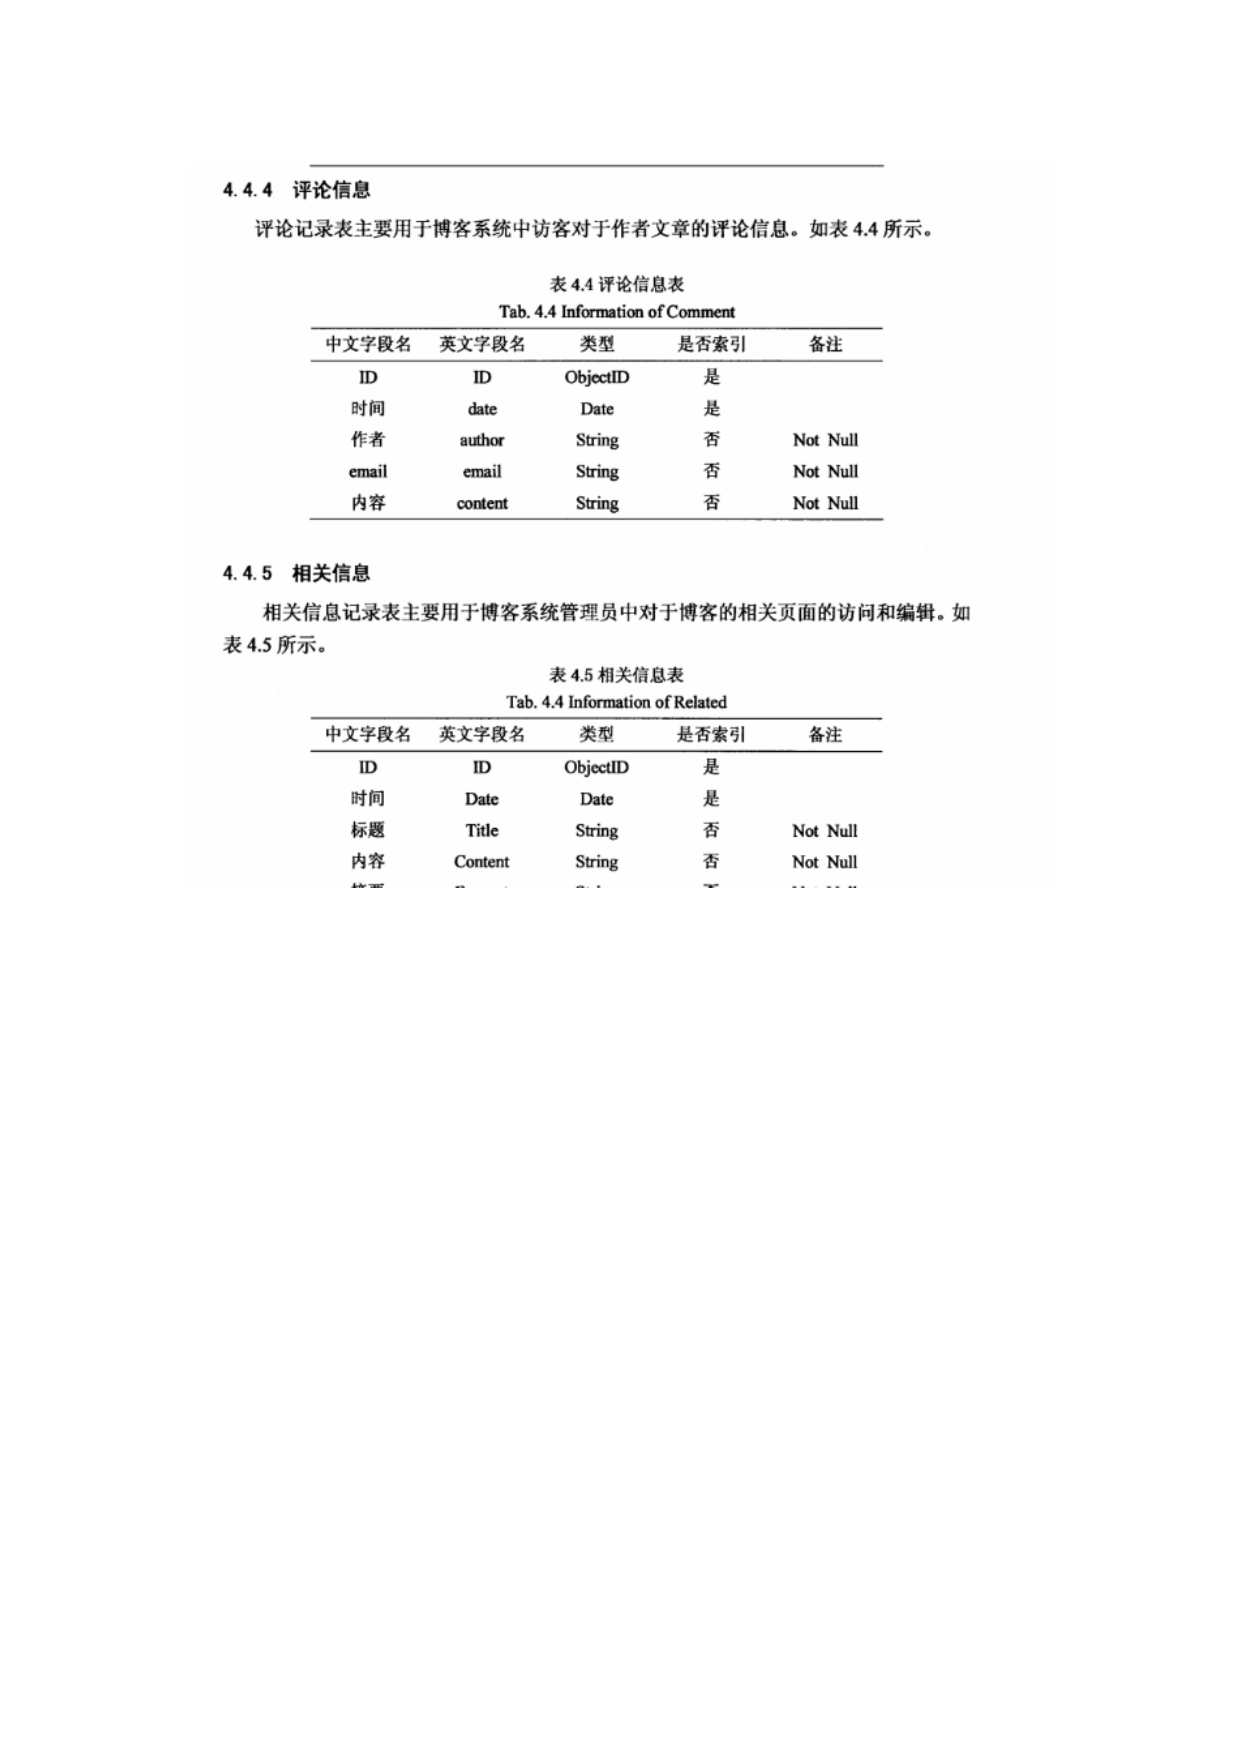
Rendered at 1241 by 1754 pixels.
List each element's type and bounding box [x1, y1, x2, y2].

picture [187, 162, 1053, 888]
